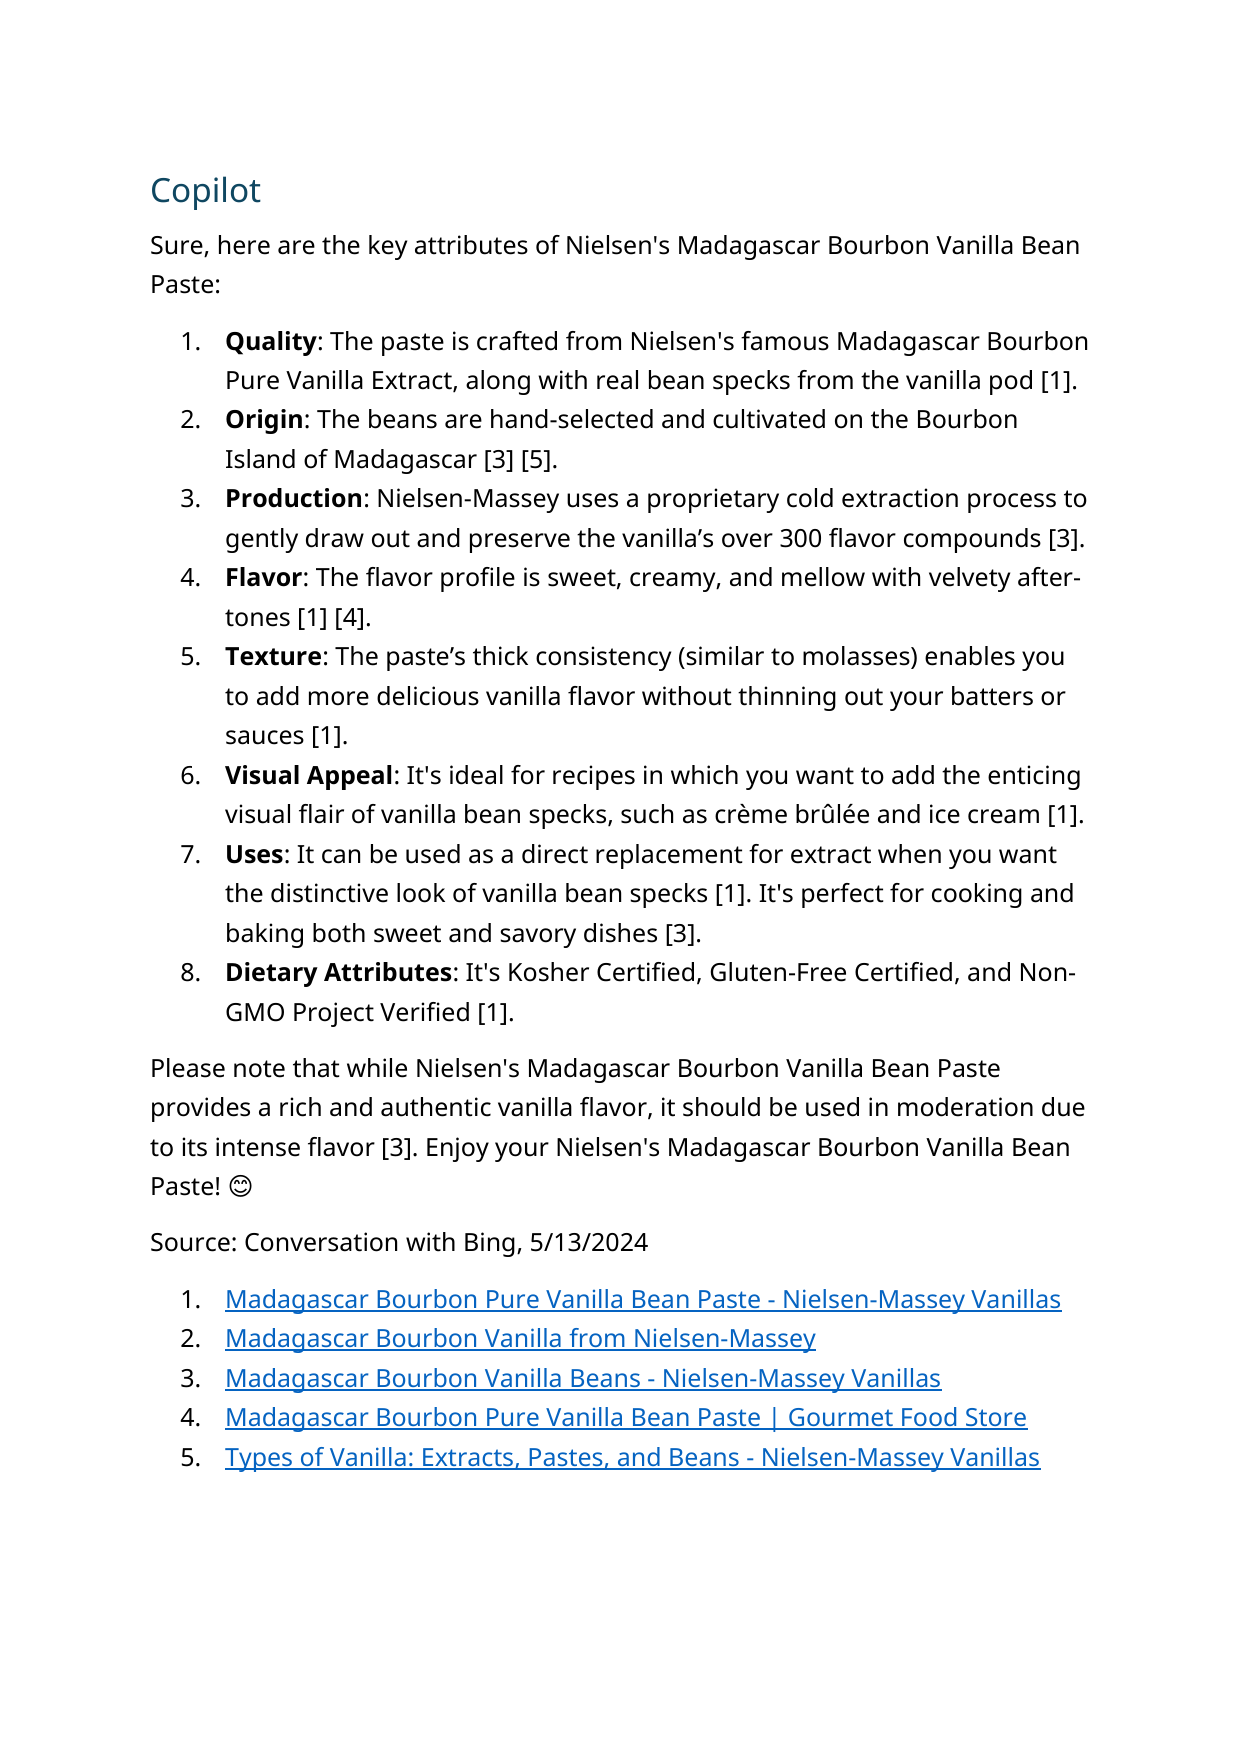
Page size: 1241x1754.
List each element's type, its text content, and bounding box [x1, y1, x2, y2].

list Dietary Attributes: It's Kosher Certified, Gluten-Free Certified, and Non-GMO Project Verified [1]. [180, 955, 1090, 1028]
list Visual Appeal: It's ideal for recipes in which you want to add the enticing visual flair of vanilla bean specks, such as crème brûlée and ice cream [1]. [180, 757, 1090, 831]
list Madagascar Bourbon Pure Vanilla Bean Paste | Gourmet Food Store [180, 1400, 1090, 1434]
list Production: Nielsen-Massey uses a proprietary cold extraction process to gently draw out and preserve the vanilla’s over 300 flavor compounds [3]. [180, 481, 1090, 555]
list Texture: The paste’s thick consistency (similar to molasses) enables you to add more delicious vanilla flavor without thinning out your batters or sauces [1]. [180, 639, 1090, 752]
list Uses: It can be used as a direct replacement for extract when you want the distinctive look of vanilla bean specks [1]. It's perfect for cooking and baking both sweet and savory dishes [3]. [180, 836, 1090, 949]
text Source: Conversation with Bing, 5/13/2024 [150, 1225, 1090, 1259]
text Sure, here are the key attributes of Nielsen's Madagascar Bourbon Vanilla Bean Paste: [150, 228, 1090, 301]
list Madagascar Bourbon Vanilla Beans - Nielsen-Massey Vanillas [180, 1360, 1090, 1394]
list Origin: The beans are hand-selected and cultivated on the Bourbon Island of Madagascar [3] [5]. [180, 402, 1090, 476]
list Quality: The paste is crafted from Nielsen's famous Madagascar Bourbon Pure Vanilla Extract, along with real bean specks from the vanilla pod [1]. [180, 323, 1090, 397]
subtitle Copilot [150, 167, 1090, 212]
list Types of Vanilla: Extracts, Pastes, and Beans - Nielsen-Massey Vanillas [180, 1439, 1090, 1473]
list Madagascar Bourbon Pure Vanilla Bean Paste - Nielsen-Massey Vanillas [180, 1281, 1090, 1315]
list Madagascar Bourbon Vanilla from Nielsen-Massey [180, 1321, 1090, 1355]
text Please note that while Nielsen's Madagascar Bourbon Vanilla Bean Paste provides a rich and authentic vanilla flavor, it should be used in moderation due to its intense flavor [3]. Enjoy your Nielsen's Madagascar Bourbon Vanilla Bean Paste! 😊 [150, 1051, 1090, 1203]
list Flavor: The flavor profile is sweet, creamy, and mellow with velvety after-tones [1] [4]. [180, 560, 1090, 634]
